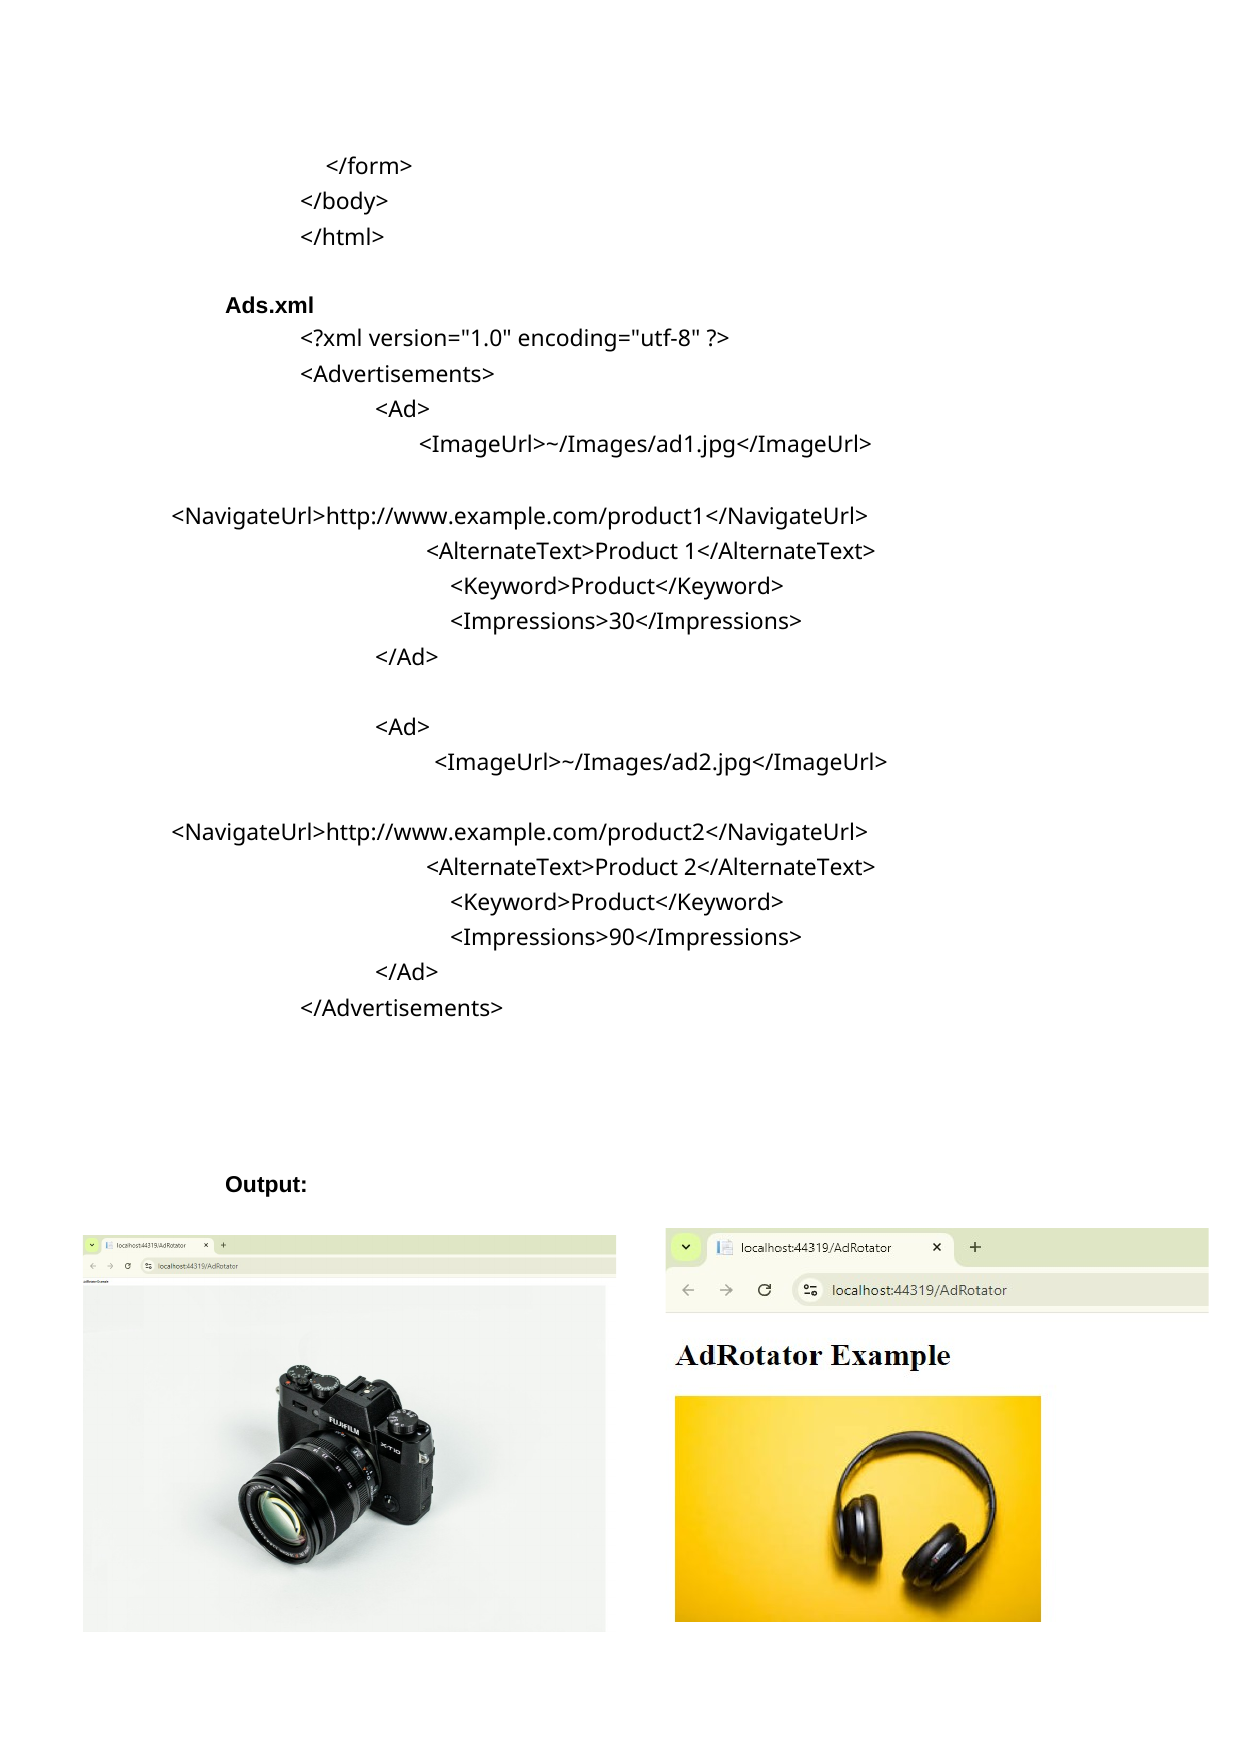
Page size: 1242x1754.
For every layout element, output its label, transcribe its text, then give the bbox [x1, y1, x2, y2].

text <Impressions>90</Impressions> [450, 921, 1242, 952]
text <ImageUrl>~/Images/ad2.jpg</ImageUrl> [255, 746, 1067, 777]
text <Advertisements> [300, 357, 1242, 389]
picture [665, 1228, 1209, 1622]
text <AlternateText>Product 1</AlternateText> [71, 535, 875, 566]
text <NavigateUrl>http://www.example.com/product1</NavigateUrl> [71, 499, 868, 531]
text <?xml version="1.0" encoding="utf-8" ?> [300, 322, 1242, 353]
text </body> [300, 185, 1242, 216]
text <Ad> [188, 710, 617, 742]
text <NavigateUrl>http://www.example.com/product2</NavigateUrl> [71, 816, 868, 847]
subtitle Ads.xml [225, 292, 1242, 318]
text <Impressions>30</Impressions> [450, 605, 1242, 636]
text </Ad> [375, 640, 1242, 672]
text </Advertisements> [300, 992, 1242, 1023]
picture [82, 1235, 617, 1632]
text </Ad> [375, 956, 1242, 988]
text <Keyword>Product</Keyword> [450, 886, 1242, 917]
text <Keyword>Product</Keyword> [450, 570, 1242, 601]
text </form> [325, 150, 1242, 181]
text </html> [300, 220, 1242, 252]
text <AlternateText>Product 2</AlternateText> [71, 851, 875, 882]
text <ImageUrl>~/Images/ad1.jpg</ImageUrl> [71, 428, 872, 459]
text <Ad> [375, 393, 1242, 424]
subtitle Output: [225, 1171, 1242, 1197]
